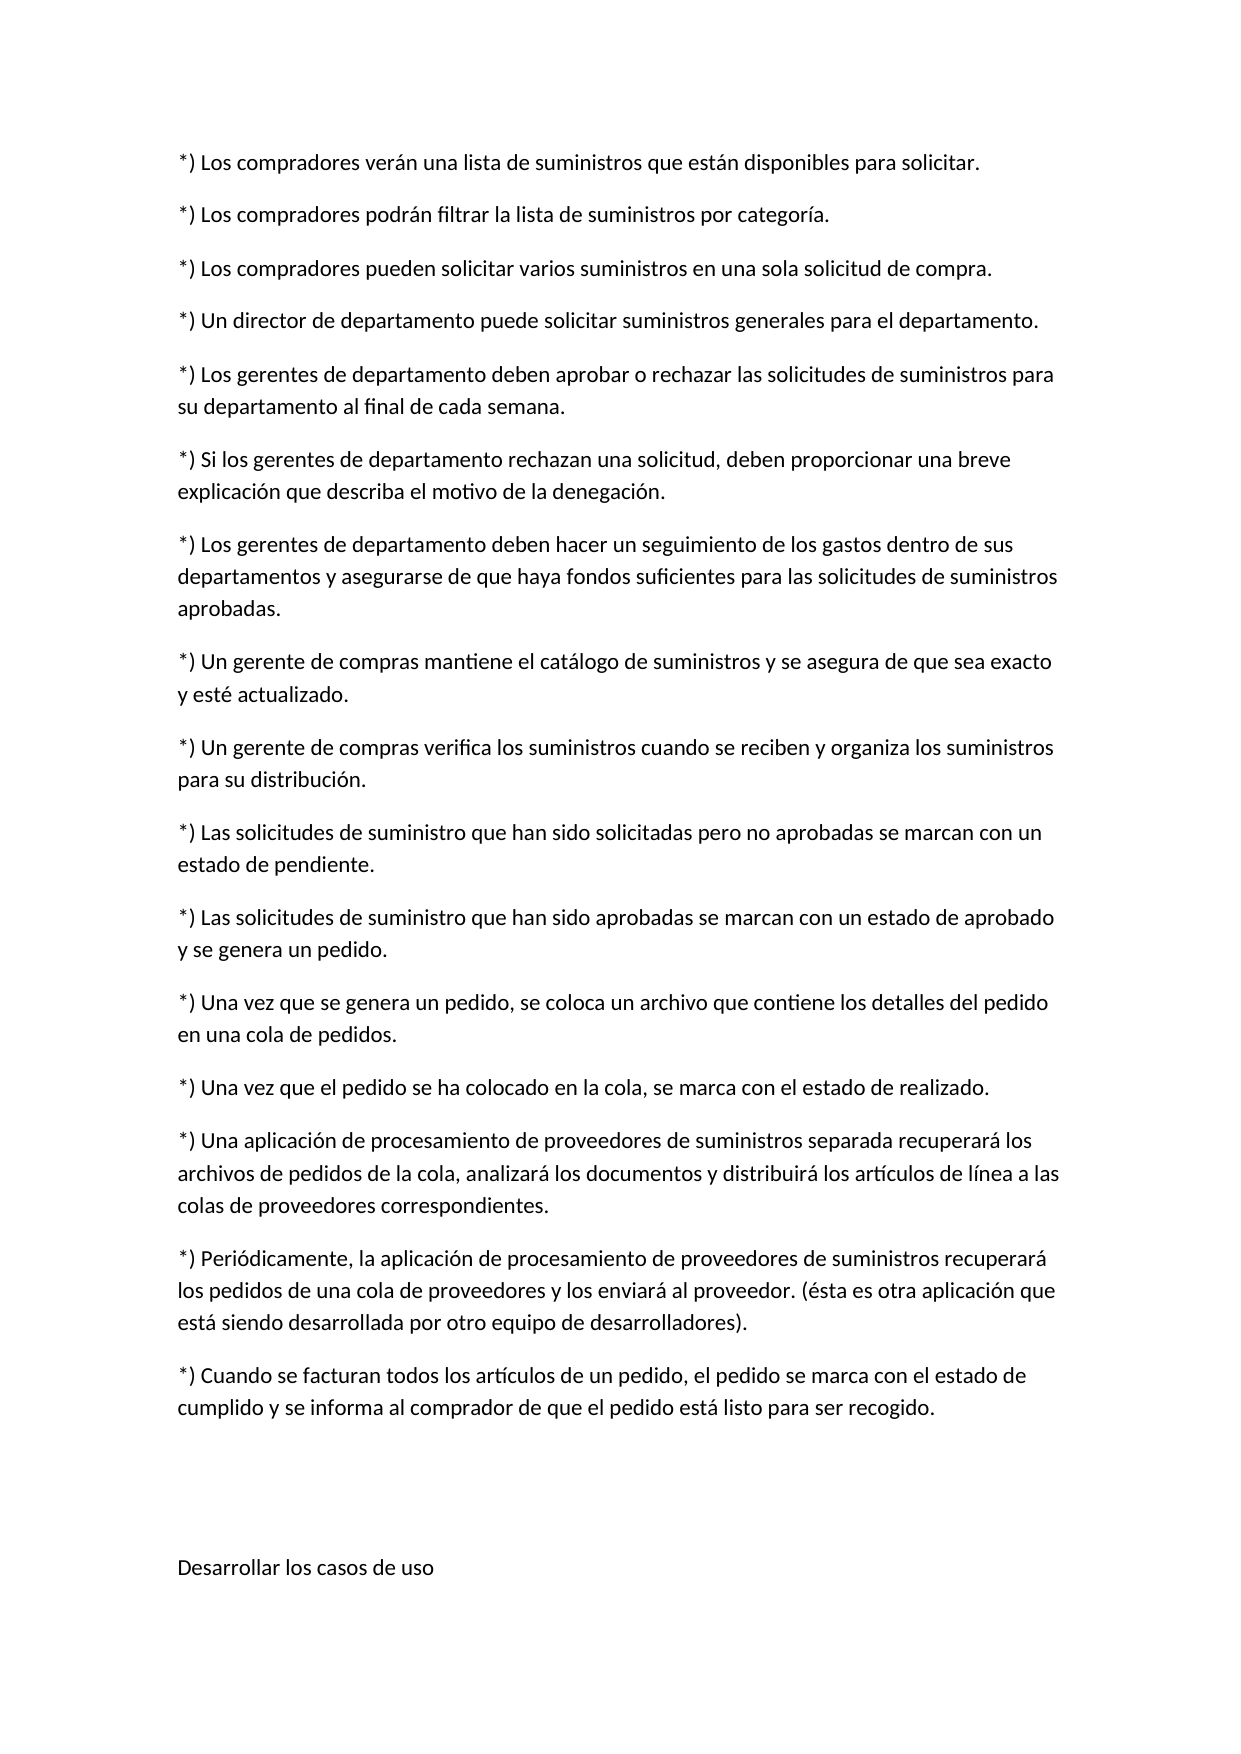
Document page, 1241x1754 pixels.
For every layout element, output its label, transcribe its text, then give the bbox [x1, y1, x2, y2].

text *) Una vez que el pedido se ha colocado en la cola, se marca con el estado de realizado. [177, 1073, 1063, 1102]
text Desarrollar los casos de uso [177, 1553, 1063, 1581]
text *) Cuando se facturan todos los artículos de un pedido, el pedido se marca con el estado de cumplido y se informa al comprador de que el pedido está listo para ser recogido. [177, 1361, 1063, 1422]
text *) Las solicitudes de suministro que han sido solicitadas pero no aprobadas se marcan con un estado de pendiente. [177, 818, 1063, 878]
text *) Los gerentes de departamento deben hacer un seguimiento de los gastos dentro de sus departamentos y asegurarse de que haya fondos suficientes para las solicitudes de suministros aprobadas. [177, 530, 1063, 622]
text *) Los gerentes de departamento deben aprobar o rechazar las solicitudes de suministros para su departamento al final de cada semana. [177, 360, 1063, 420]
text *) Si los gerentes de departamento rechazan una solicitud, deben proporcionar una breve explicación que describa el motivo de la denegación. [177, 445, 1063, 505]
text *) Un director de departamento puede solicitar suministros generales para el departamento. [177, 307, 1063, 335]
text *) Una aplicación de procesamiento de proveedores de suministros separada recuperará los archivos de pedidos de la cola, analizará los documentos y distribuirá los artículos de línea a las colas de proveedores correspondientes. [177, 1127, 1063, 1219]
text *) Los compradores podrán filtrar la lista de suministros por categoría. [177, 201, 1063, 229]
text *) Los compradores pueden solicitar varios suministros en una sola solicitud de compra. [177, 254, 1063, 282]
text *) Una vez que se genera un pedido, se coloca un archivo que contiene los detalles del pedido en una cola de pedidos. [177, 988, 1063, 1048]
text *) Las solicitudes de suministro que han sido aprobadas se marcan con un estado de aprobado y se genera un pedido. [177, 903, 1063, 963]
text *) Los compradores verán una lista de suministros que están disponibles para solicitar. [177, 148, 1063, 176]
text *) Periódicamente, la aplicación de procesamiento de proveedores de suministros recuperará los pedidos de una cola de proveedores y los enviará al proveedor. (ésta es otra aplicación que está siendo desarrollada por otro equipo de desarrolladores). [177, 1244, 1063, 1336]
text *) Un gerente de compras verifica los suministros cuando se reciben y organiza los suministros para su distribución. [177, 733, 1063, 793]
text *) Un gerente de compras mantiene el catálogo de suministros y se asegura de que sea exacto y esté actualizado. [177, 647, 1063, 708]
